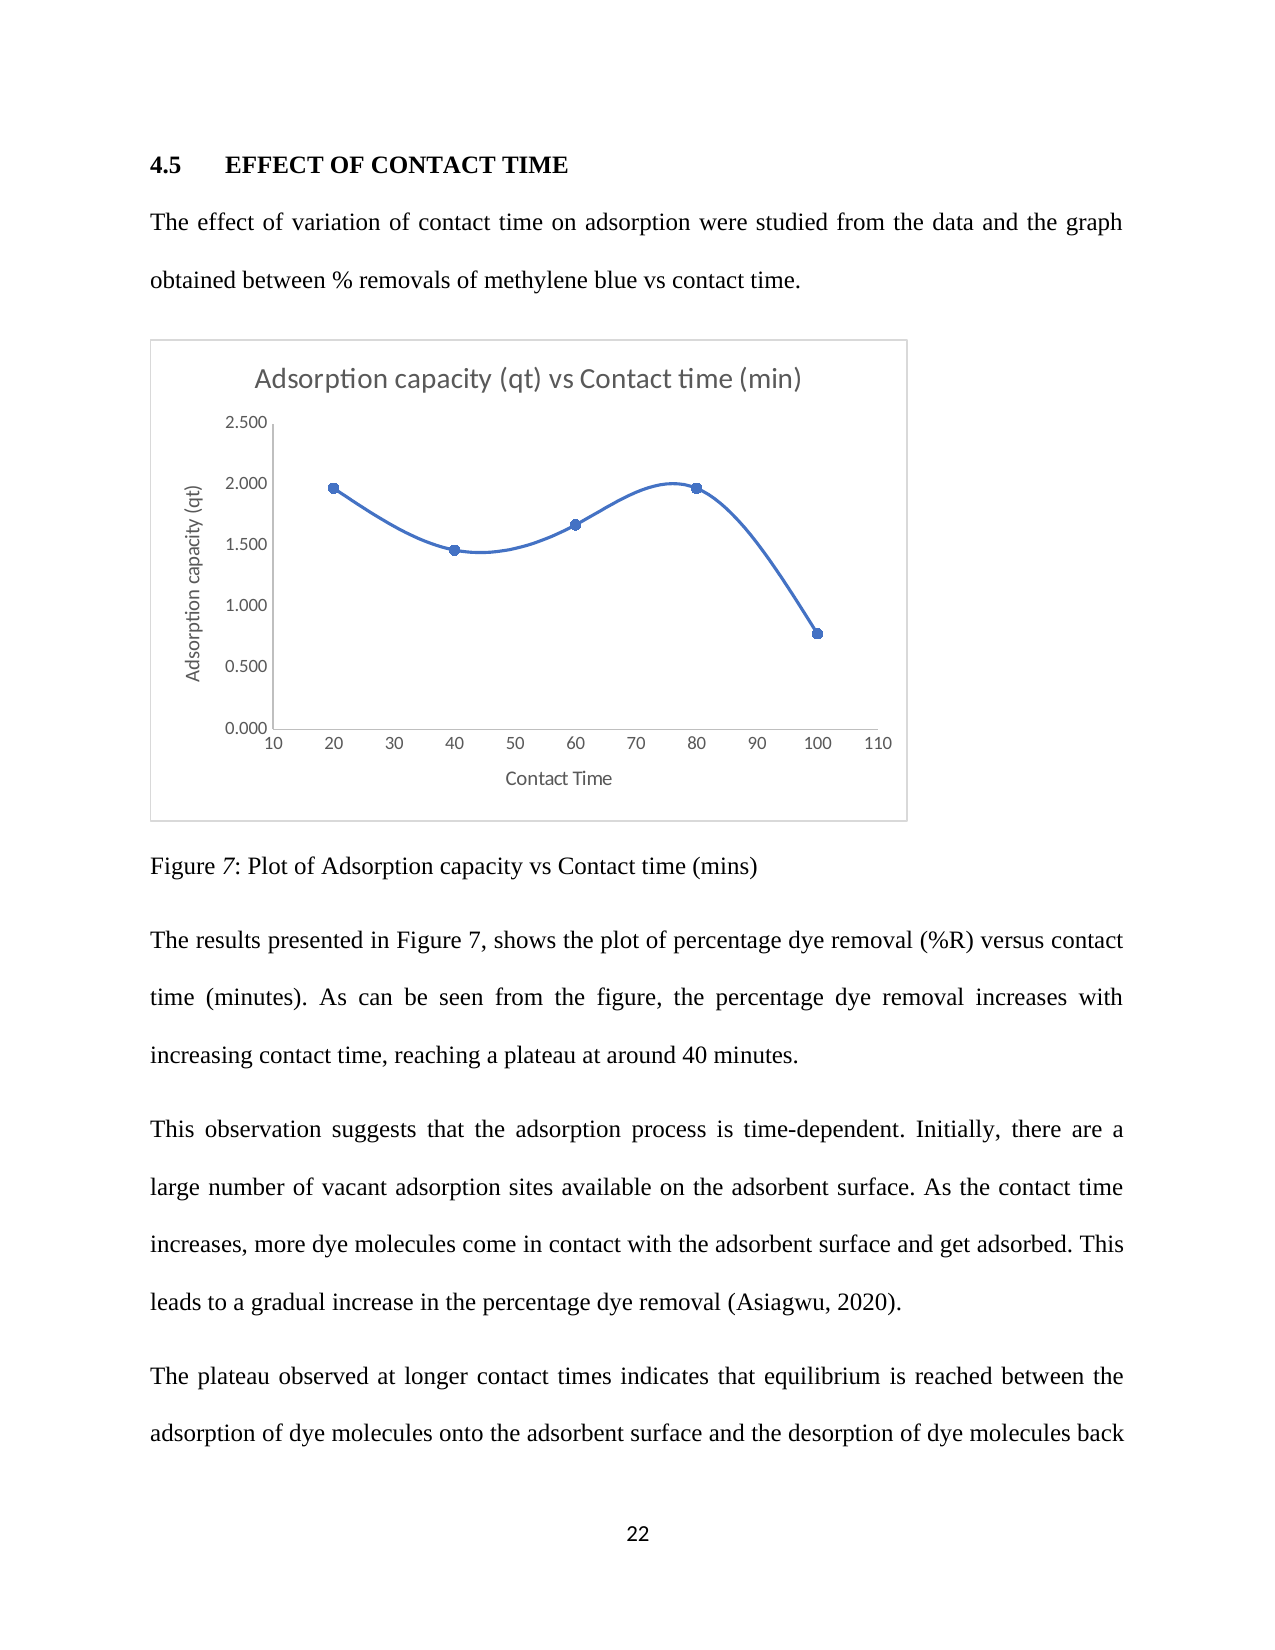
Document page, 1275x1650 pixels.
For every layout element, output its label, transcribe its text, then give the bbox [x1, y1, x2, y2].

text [150, 1361, 1125, 1447]
text The results presented in Figure 7, shows the plot of percentage dye removal (%R) versus contact time (minutes). As can be seen from the figure, the percentage dye removal increases with increasing contact time, reaching a plateau at around 40 minutes. [150, 925, 1125, 1069]
text Figure 7: Plot of Adsorption capacity vs Contact time (mins) [150, 339, 1125, 879]
text The effect of variation of contact time on adsorption were studied from the data and the graph obtained between % removals of methylene blue vs contact time. [150, 207, 1125, 294]
text 4.5 EFFECT OF CONTACT TIME [150, 150, 1125, 179]
text This observation suggests that the adsorption process is time-dependent. Initially, there are a large number of vacant adsorption sites available on the adsorbent surface. As the contact time increases, more dye molecules come in contact with the adsorbent surface and get adsorbed. This leads to a gradual increase in the percentage dye removal (Asiagwu, 2020). [150, 1114, 1125, 1315]
